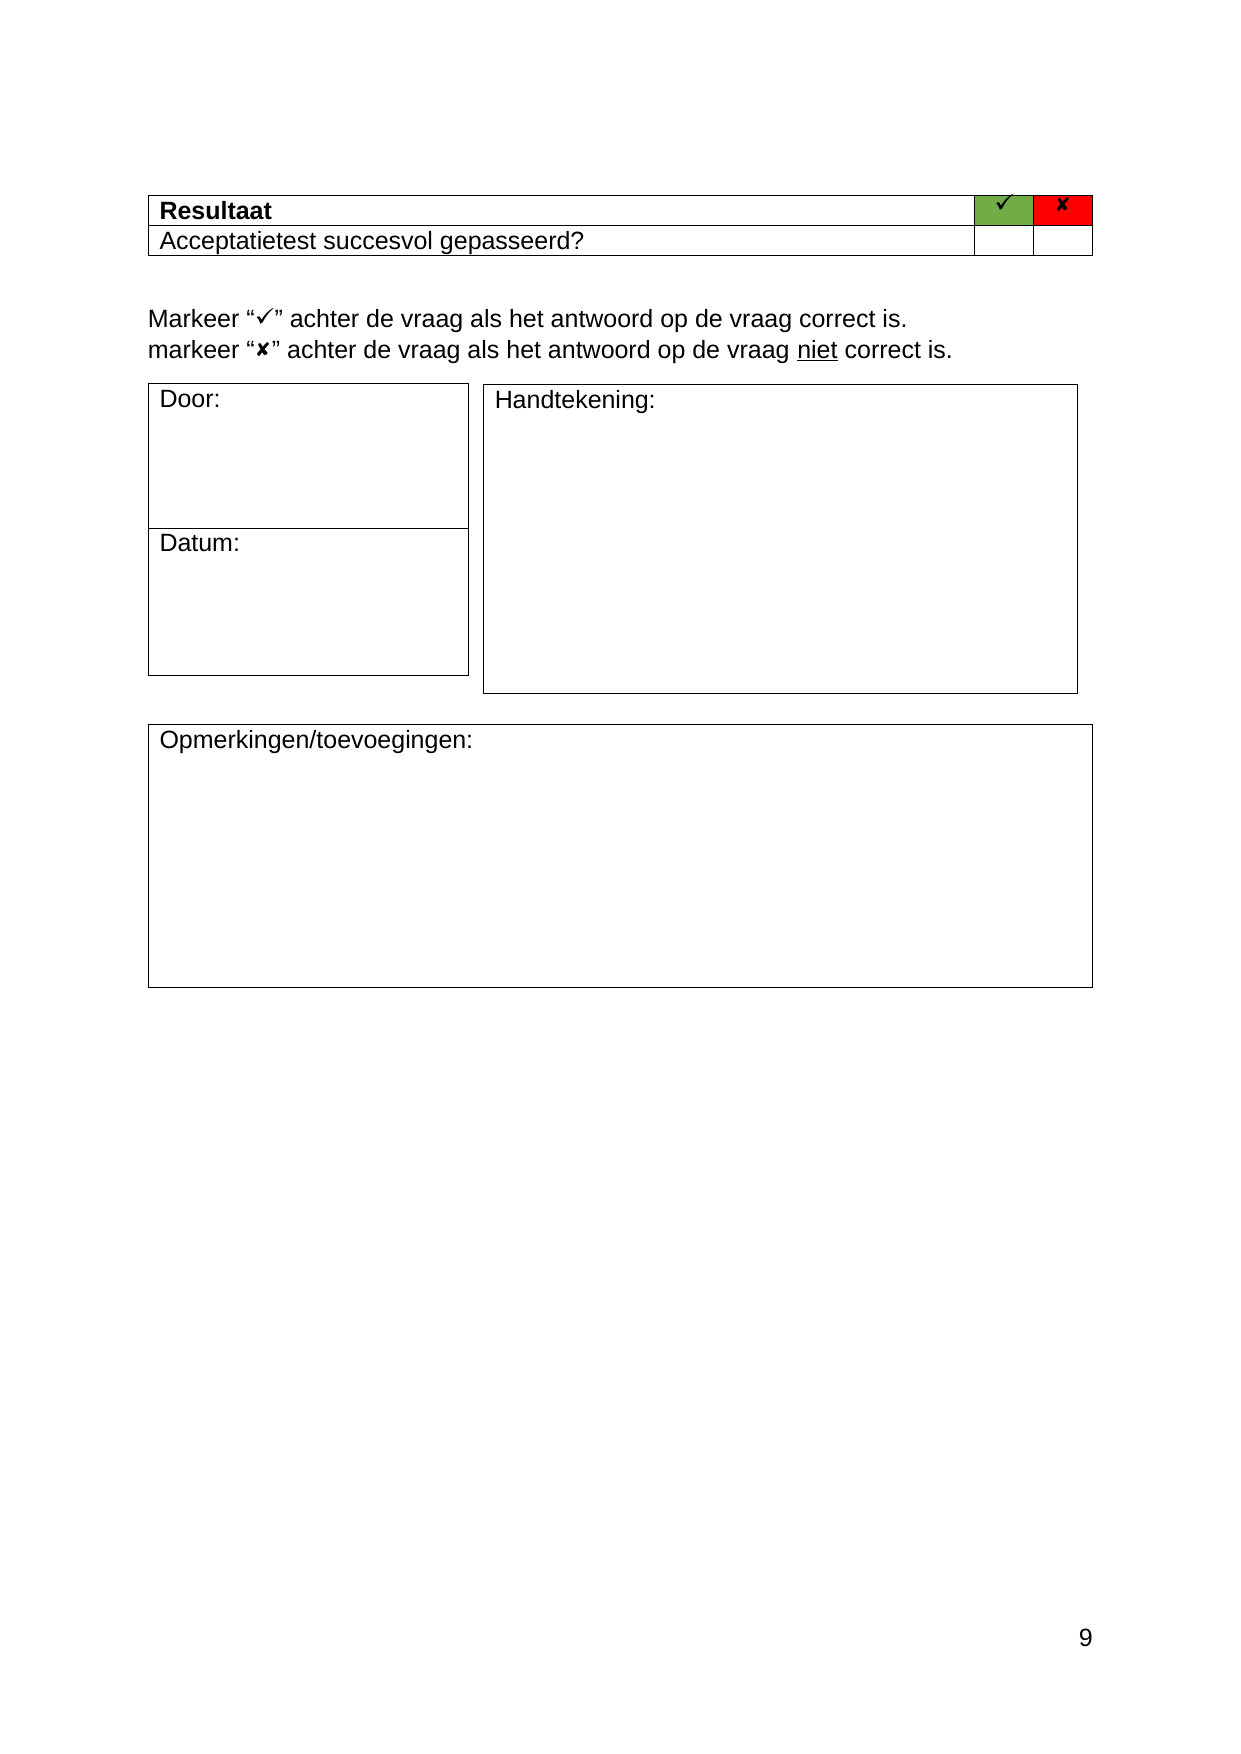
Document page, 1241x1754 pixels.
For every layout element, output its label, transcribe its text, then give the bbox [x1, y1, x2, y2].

table_header Door: [149, 384, 468, 527]
table_header Handtekening: [484, 385, 1077, 693]
table_cell [975, 226, 1033, 255]
table_cell Acceptatietest succesvol gepasseerd? [149, 226, 974, 255]
text Markeer “” achter de vraag als het antwoord op de vraag correct is. markeer “” achter de vraag als het antwoord op de vraag niet correct is. [148, 304, 1093, 364]
table_header Opmerkingen/toevoegingen: [149, 725, 1092, 987]
table_header Resultaat [149, 196, 974, 225]
table_cell Datum: [149, 529, 468, 675]
table_header [975, 196, 1033, 225]
table_cell [1034, 226, 1092, 255]
table_header [1034, 196, 1092, 225]
